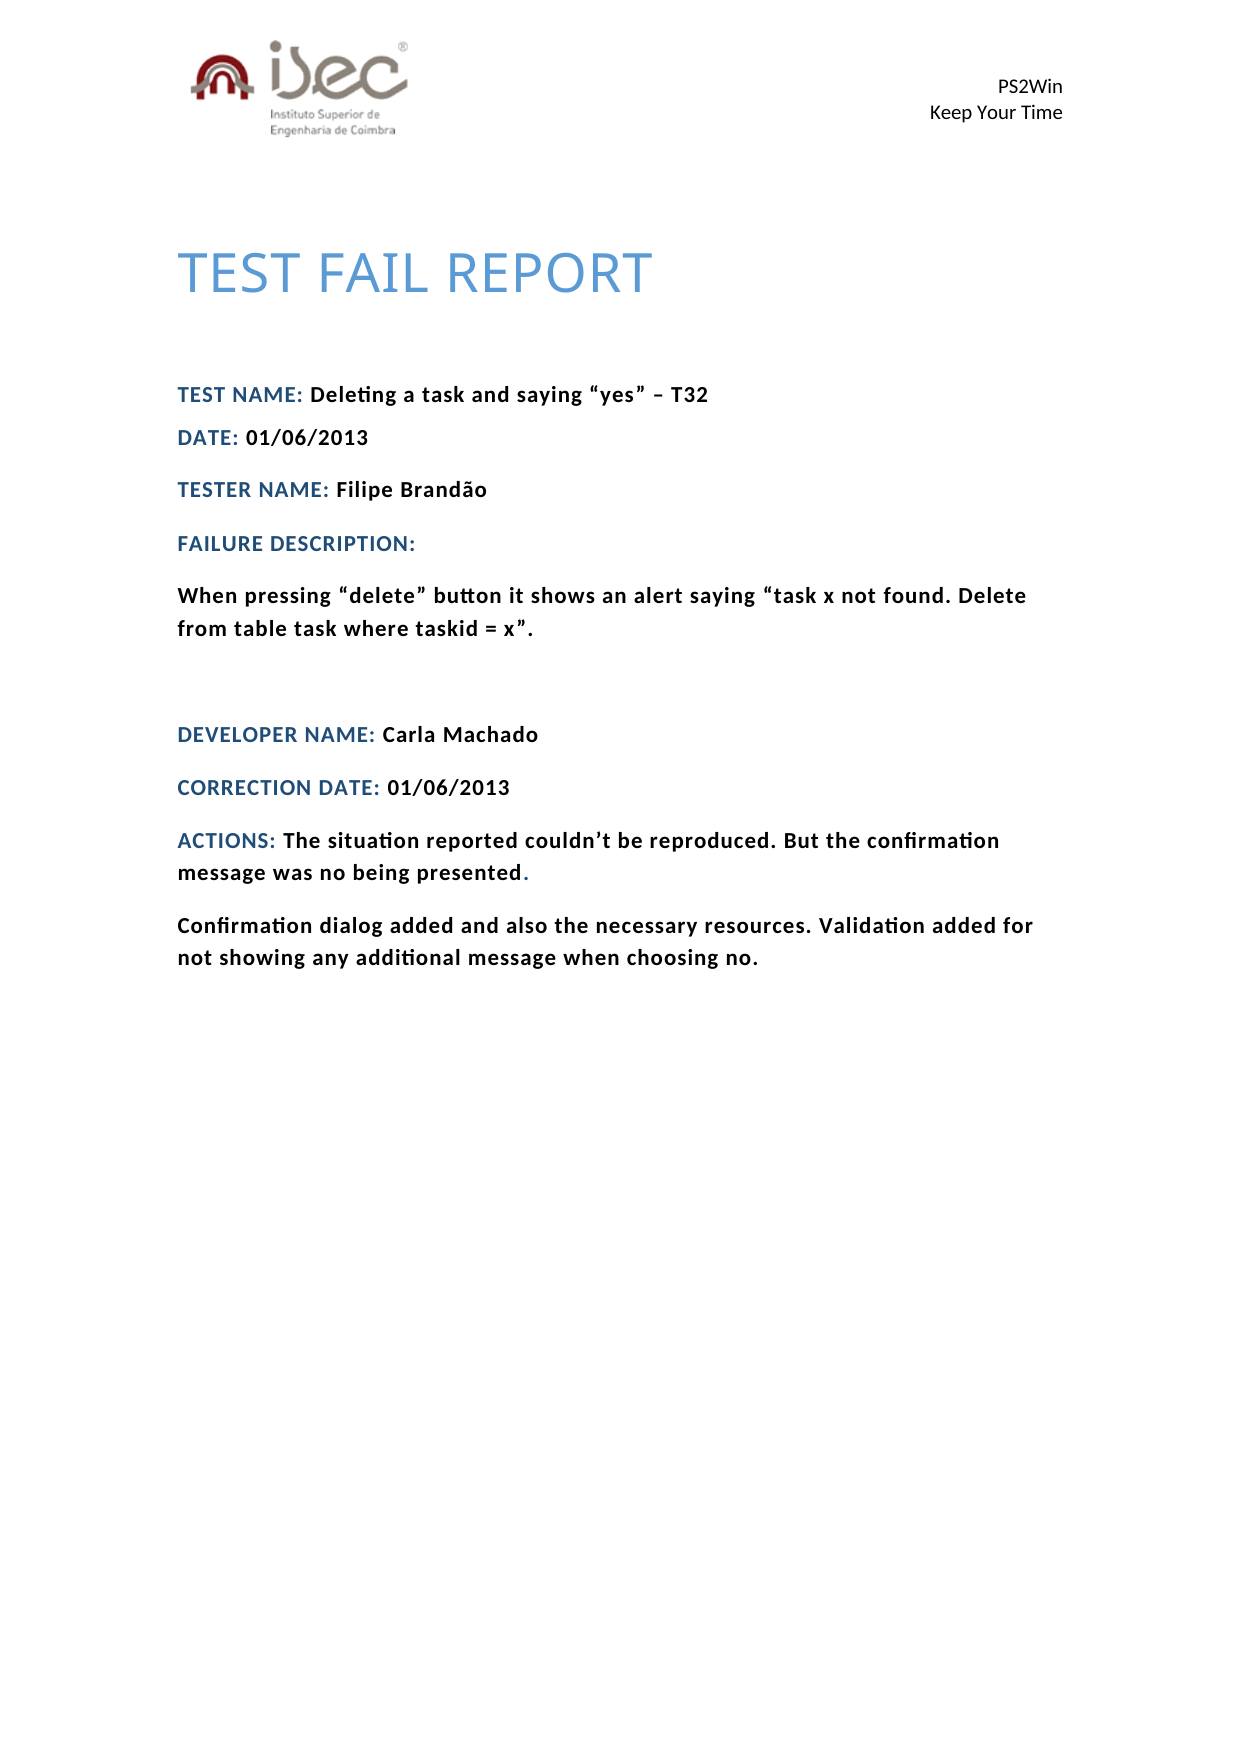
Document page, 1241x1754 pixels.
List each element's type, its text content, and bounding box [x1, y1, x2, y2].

picture [190, 40, 408, 139]
text Confirmation dialog added and also the necessary resources. Validation added for not showing any additional message when choosing no. [177, 911, 1063, 971]
text Correction Date: 01/06/2013 [177, 773, 1063, 801]
text Date: 01/06/2013 [177, 423, 1063, 451]
text Actions: The situation reported couldn’t be reproduced. But the confirmation message was no being presented. [177, 826, 1063, 886]
text Failure description: [177, 529, 1063, 557]
text Tester Name: Filipe Brandão [177, 476, 1063, 504]
title Test fail Report [177, 235, 1063, 308]
text When pressing “delete” button it shows an alert saying “task x not found. Delete from table task where taskid = x”. [177, 582, 1063, 642]
text Developer name: Carla Machado [177, 720, 1063, 748]
text Test Name: Deleting a task and saying “yes” – T32 [177, 380, 1063, 408]
